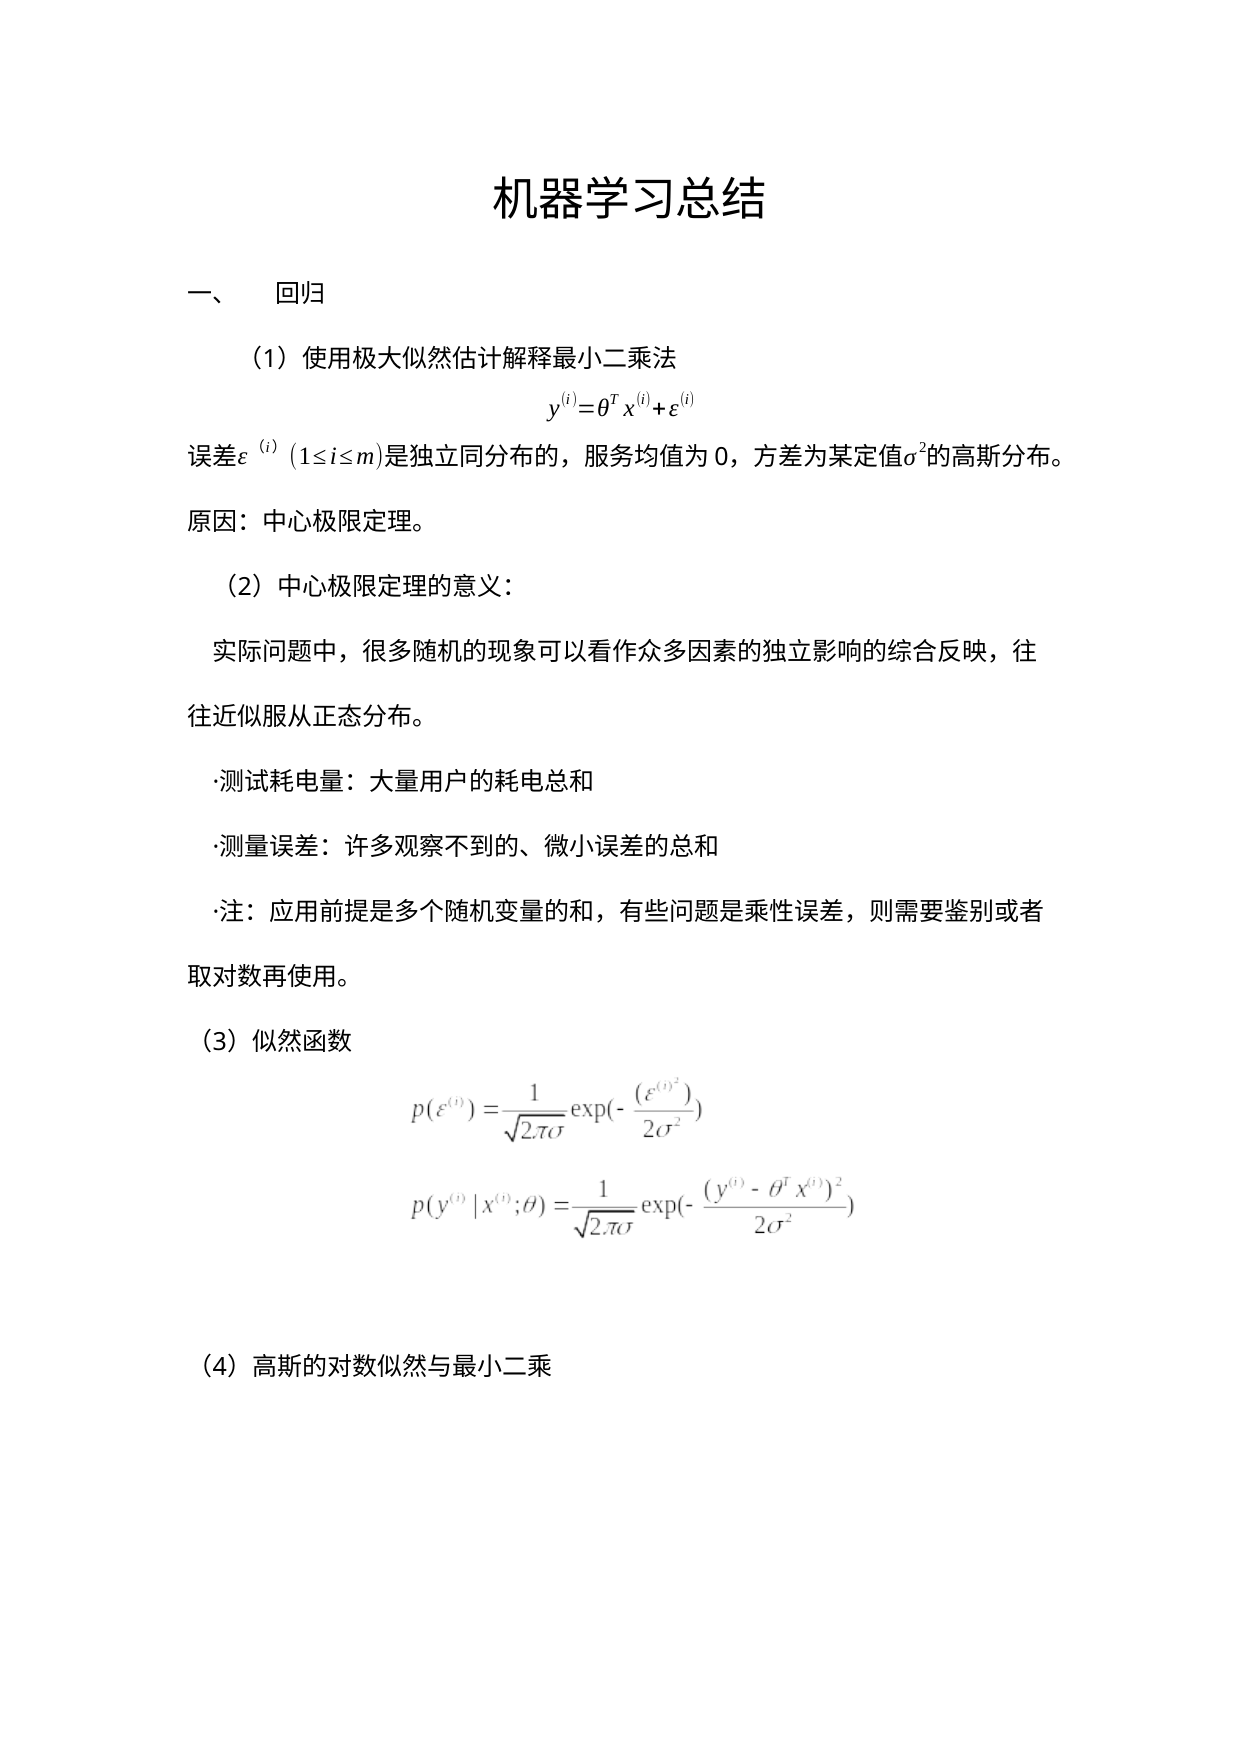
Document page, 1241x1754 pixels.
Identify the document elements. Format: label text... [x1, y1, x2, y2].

text ·测试耗电量：大量用户的耗电总和 [187, 747, 1053, 812]
text 机器学习总结 [187, 162, 1053, 259]
list 回归 [187, 259, 1053, 324]
text ·测量误差：许多观察不到的、微小误差的总和 [187, 812, 1053, 877]
text 实际问题中，很多随机的现象可以看作众多因素的独立影响的综合反映，往往近似服从正态分布。 [187, 617, 1053, 747]
text （2）中心极限定理的意义： [187, 552, 1053, 617]
text （3）似然函数 [187, 1007, 1053, 1072]
text （4）高斯的对数似然与最小二乘 [187, 1332, 1053, 1397]
list （1）使用极大似然估计解释最小二乘法 [237, 324, 1053, 389]
text 原因：中心极限定理。 [187, 487, 1053, 552]
text ·注：应用前提是多个随机变量的和，有些问题是乘性误差，则需要鉴别或者取对数再使用。 [187, 877, 1053, 1007]
text 误差是独立同分布的，服务均值为0，方差为某定值的高斯分布。 [187, 422, 1053, 487]
